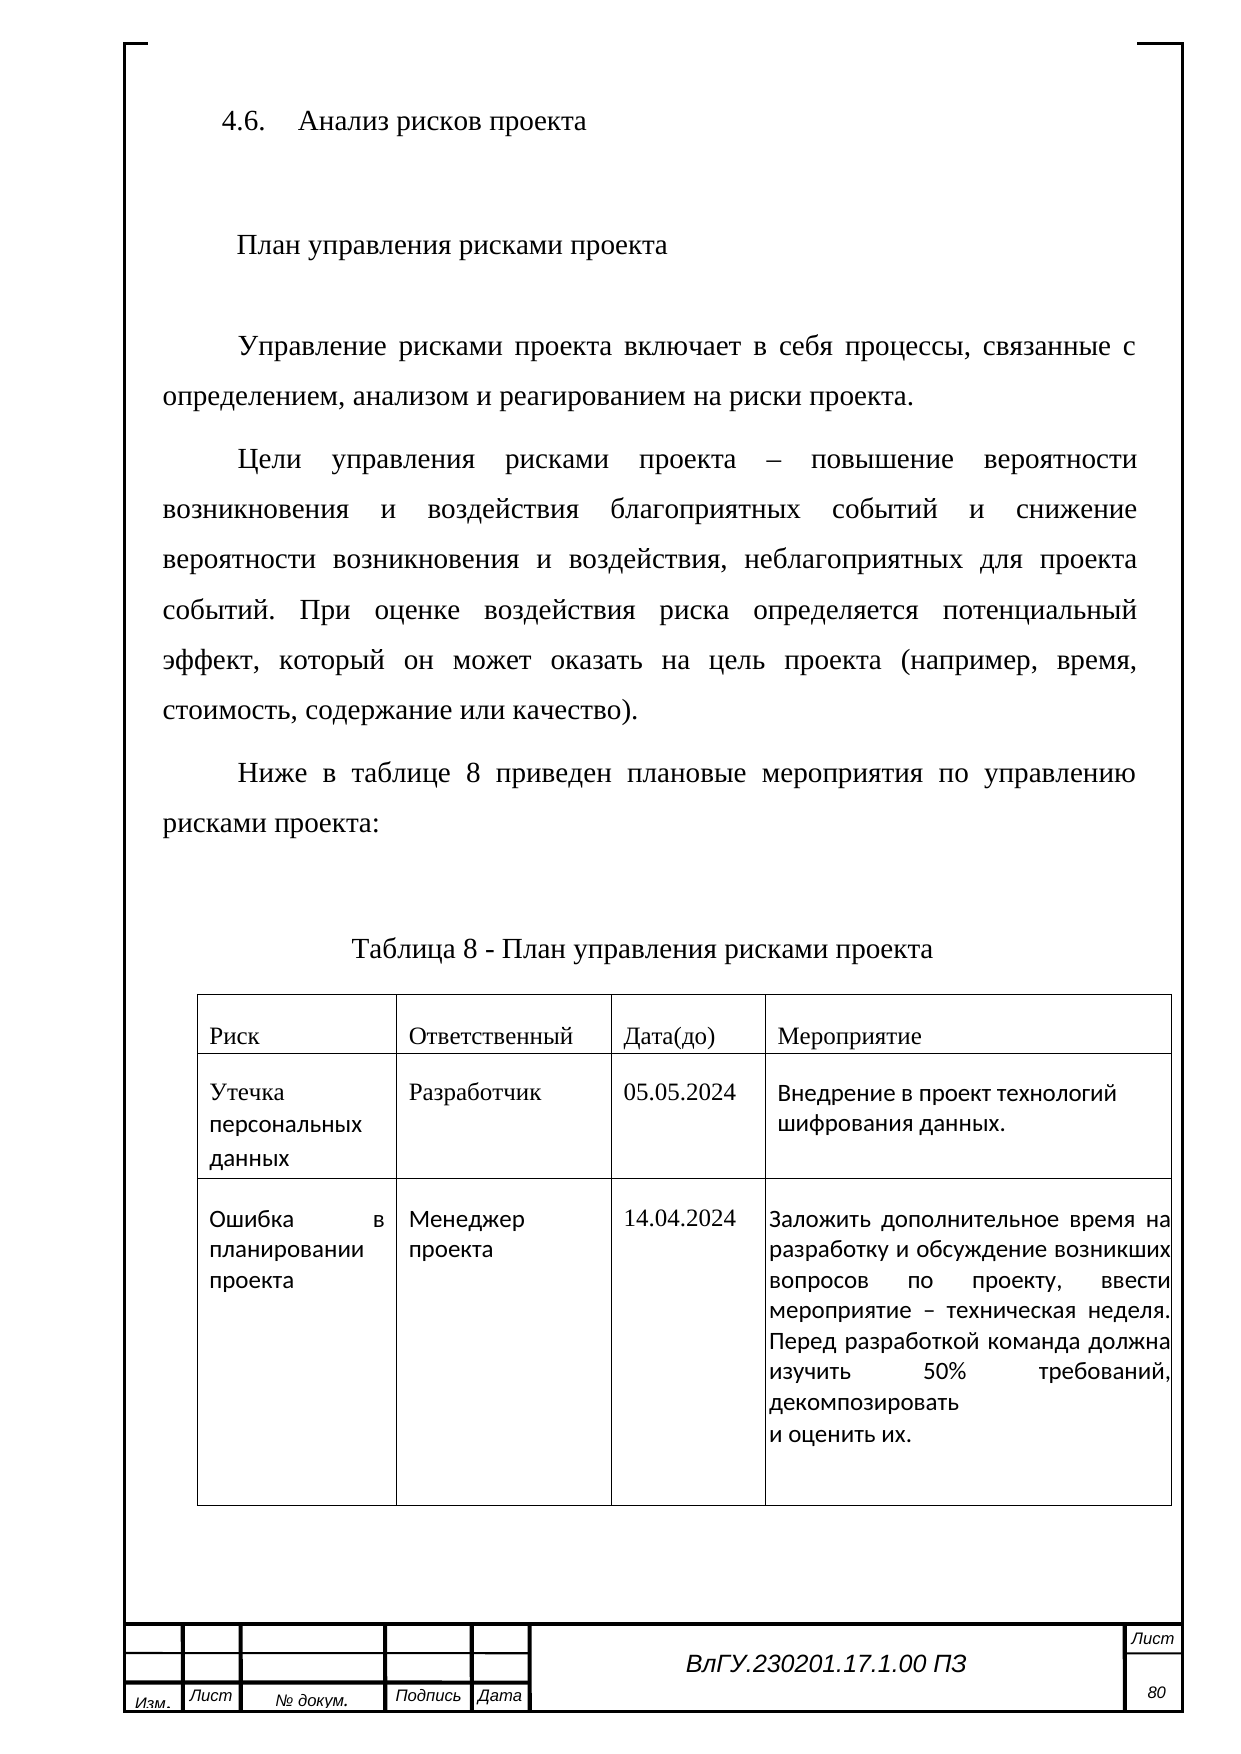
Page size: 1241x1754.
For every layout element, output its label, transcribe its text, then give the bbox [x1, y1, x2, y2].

text Управление рисками проекта включает в себя процессы, связанные с определением, анализом и реагированием на риски проекта. [162, 328, 1137, 412]
text Цели управления рисками проекта – повышение вероятности возникновения и воздействия благоприятных событий и снижение вероятности возникновения и воздействия, неблагоприятных для проекта событий. При оценке воздействия риска определяется потенциальный эффект, который он может оказать на цель проекта (например, время, стоимость, содержание или качество). [162, 441, 1137, 726]
subtitle Анализ рисков проекта [148, 103, 1137, 137]
text Таблица 8 - План управления рисками проекта [148, 931, 1137, 965]
text Ниже в таблице 8 приведен плановые мероприятия по управлению рисками проекта: [162, 755, 1137, 839]
table_cell 14.04.2024 [612, 1179, 765, 1505]
table_cell Заложить дополнительное время на разработку и обсуждение возникших вопросов по проекту, ввести мероприятие – техническая неделя. Перед разработкой команда должна изучить 50% требований, декомпозировать и оценить их. [766, 1179, 1171, 1505]
table_cell Утечка персональных данных [198, 1054, 396, 1178]
table_cell Ошибка в планировании проекта [198, 1179, 396, 1505]
table_header Ответственный [397, 995, 611, 1052]
table_cell 05.05.2024 [612, 1054, 765, 1178]
table_header Мероприятие [766, 995, 1171, 1052]
table_cell Менеджер проекта [397, 1179, 611, 1505]
table_cell Внедрение в проект технологий шифрования данных. [766, 1054, 1171, 1178]
table_cell Разработчик [397, 1054, 611, 1178]
table_header Дата(до) [612, 995, 765, 1052]
text План управления рисками проекта [162, 227, 1137, 261]
table_header Риск [198, 995, 396, 1052]
